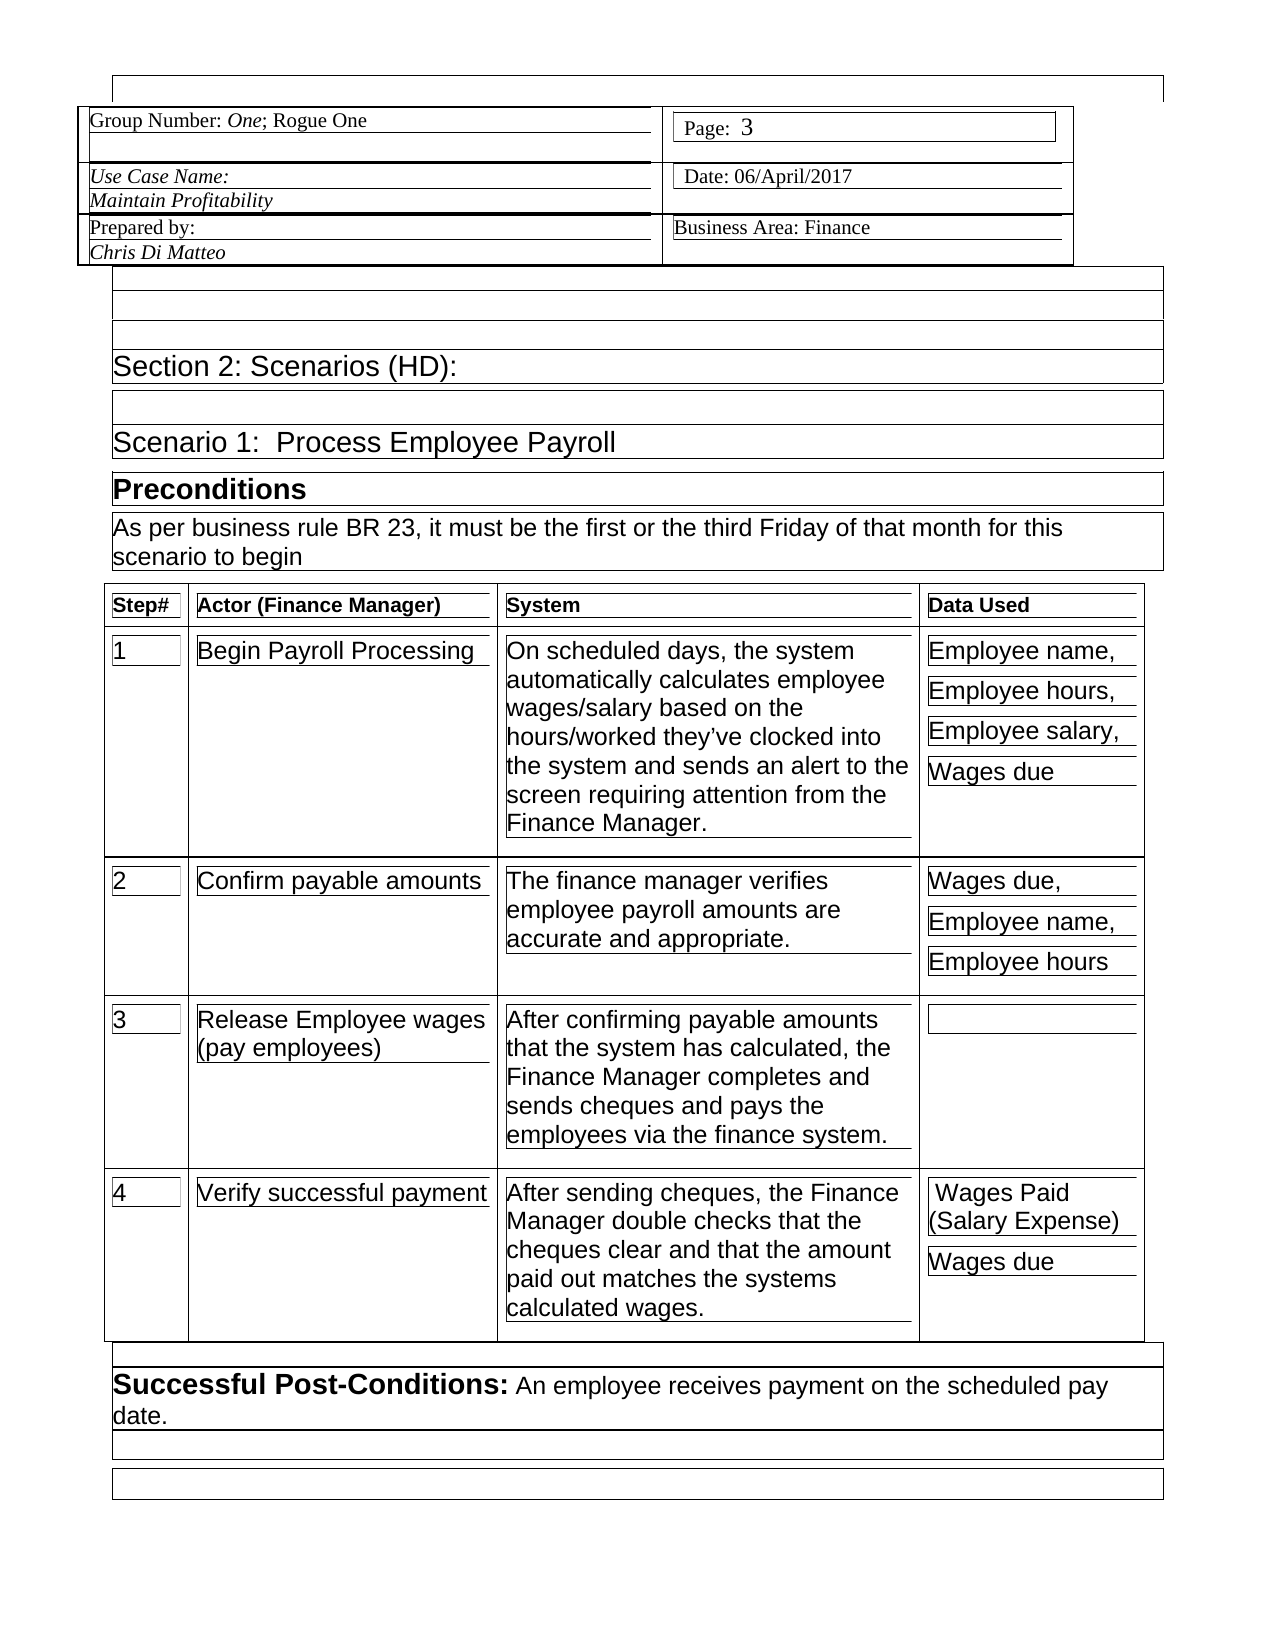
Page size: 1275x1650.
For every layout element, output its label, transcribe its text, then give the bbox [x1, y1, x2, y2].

text Preconditions [113, 473, 1163, 505]
table_cell 4 [105, 1169, 188, 1341]
table_cell Release Employee wages (pay employees) [189, 996, 497, 1168]
table_header Step# [105, 584, 188, 626]
text Successful Post-Conditions: An employee receives payment on the scheduled pay date. [113, 1368, 1163, 1429]
table_cell On scheduled days, the system automatically calculates employee wages/salary based on the hours/worked they’ve clocked into the system and sends an alert to the screen requiring attention from the Finance Manager. [498, 627, 919, 856]
table_cell Confirm payable amounts [189, 858, 497, 995]
text As per business rule BR 23, it must be the first or the third Friday of that month for this scenario to begin [113, 513, 1163, 570]
table_header Data Used [920, 584, 1144, 626]
table_cell Wages due, Employee name, Employee hours [920, 858, 1144, 995]
table_cell 3 [105, 996, 188, 1168]
table_header Actor (Finance Manager) [189, 584, 497, 626]
table_cell Employee name, Employee hours, Employee salary, Wages due [920, 627, 1144, 856]
table_cell 2 [105, 858, 188, 995]
table_cell Begin Payroll Processing [189, 627, 497, 856]
table_cell Wages Paid (Salary Expense) Wages due [920, 1169, 1144, 1341]
table_cell After sending cheques, the Finance Manager double checks that the cheques clear and that the amount paid out matches the systems calculated wages. [498, 1169, 919, 1341]
text Scenario 1: Process Employee Payroll [113, 425, 1163, 458]
table_cell 1 [105, 627, 188, 856]
table_cell Verify successful payment [189, 1169, 497, 1341]
table_header System [498, 584, 919, 626]
table_cell [920, 996, 1144, 1168]
text Section 2: Scenarios (HD): [113, 350, 1163, 383]
table_cell After confirming payable amounts that the system has calculated, the Finance Manager completes and sends cheques and pays the employees via the finance system. [498, 996, 919, 1168]
table_cell The finance manager verifies employee payroll amounts are accurate and appropriate. [498, 858, 919, 995]
